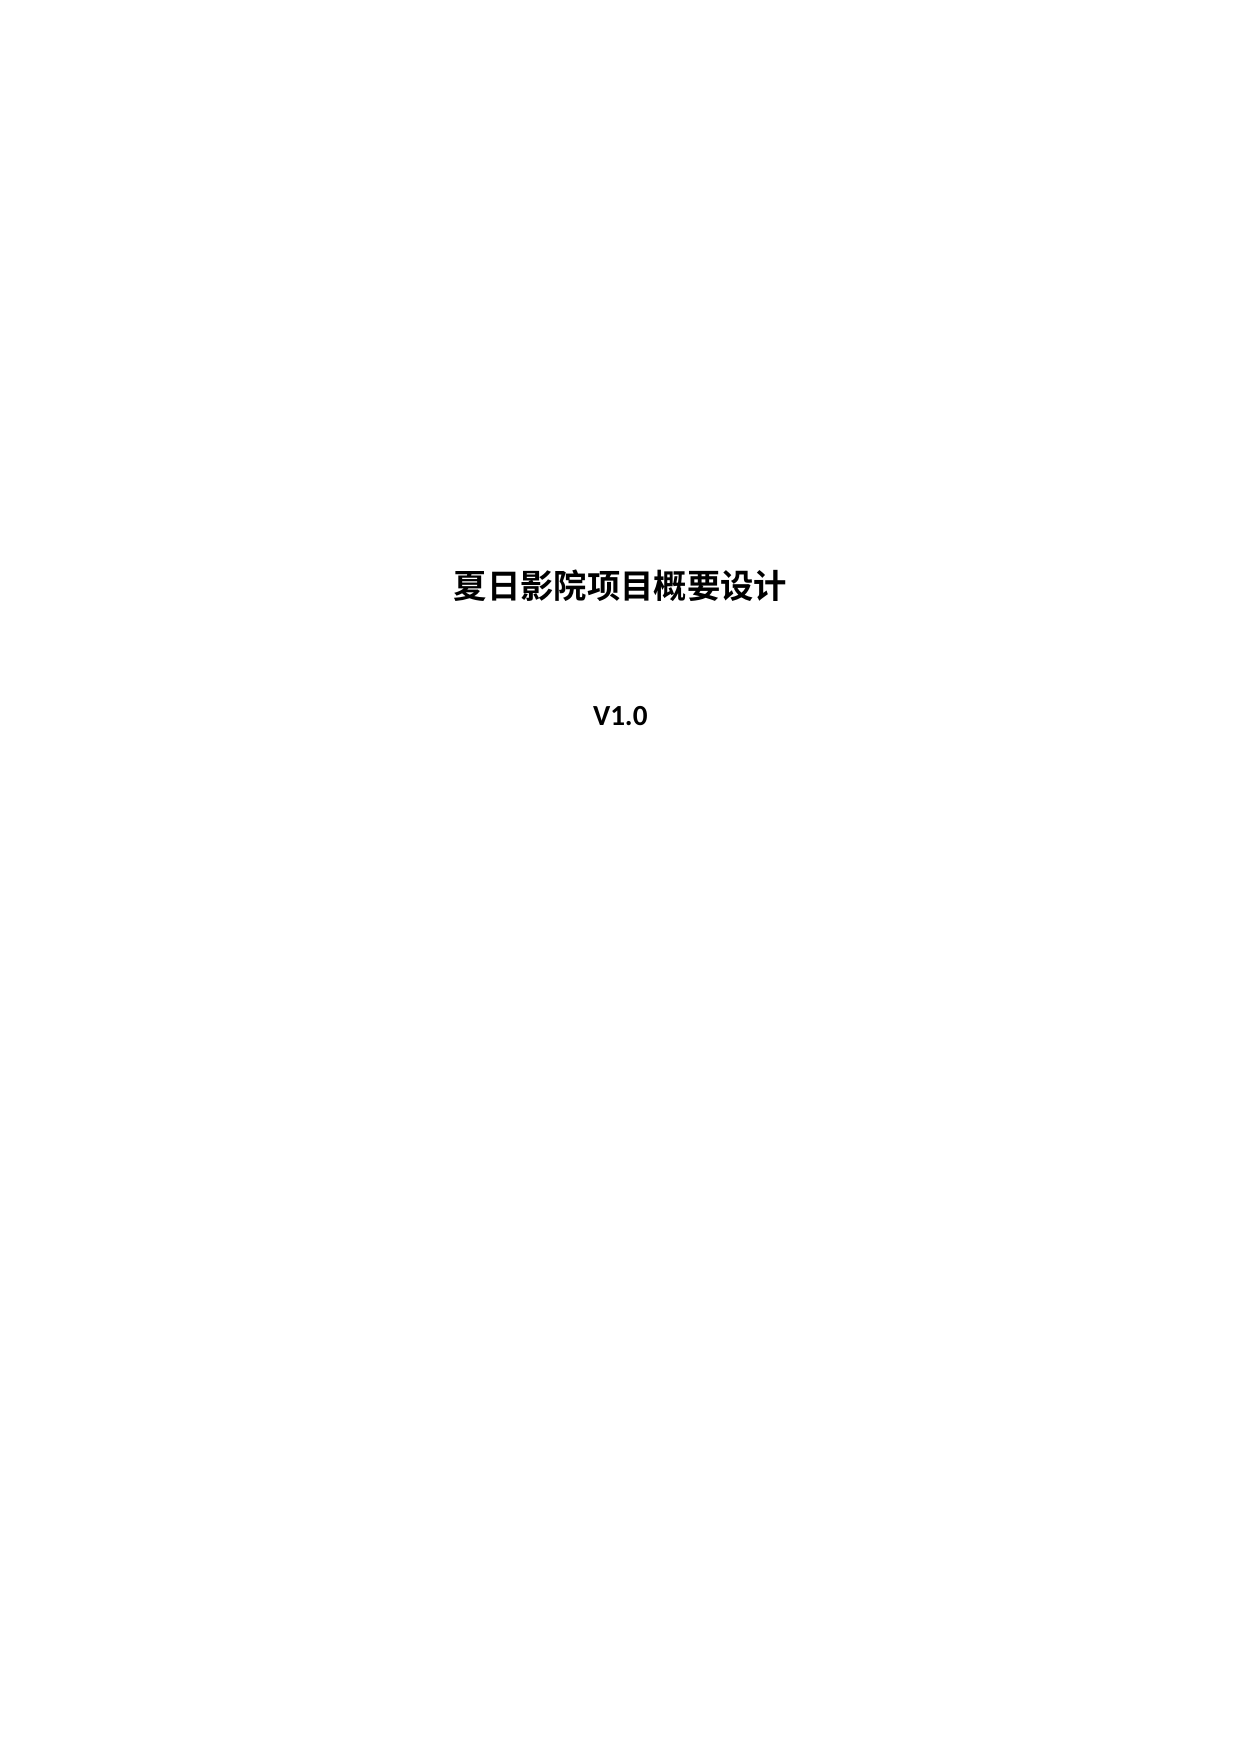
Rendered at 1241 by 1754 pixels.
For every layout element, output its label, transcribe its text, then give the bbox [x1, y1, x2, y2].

text 夏日影院项目概要设计 [187, 552, 1053, 617]
text V1.0 [187, 682, 1053, 747]
